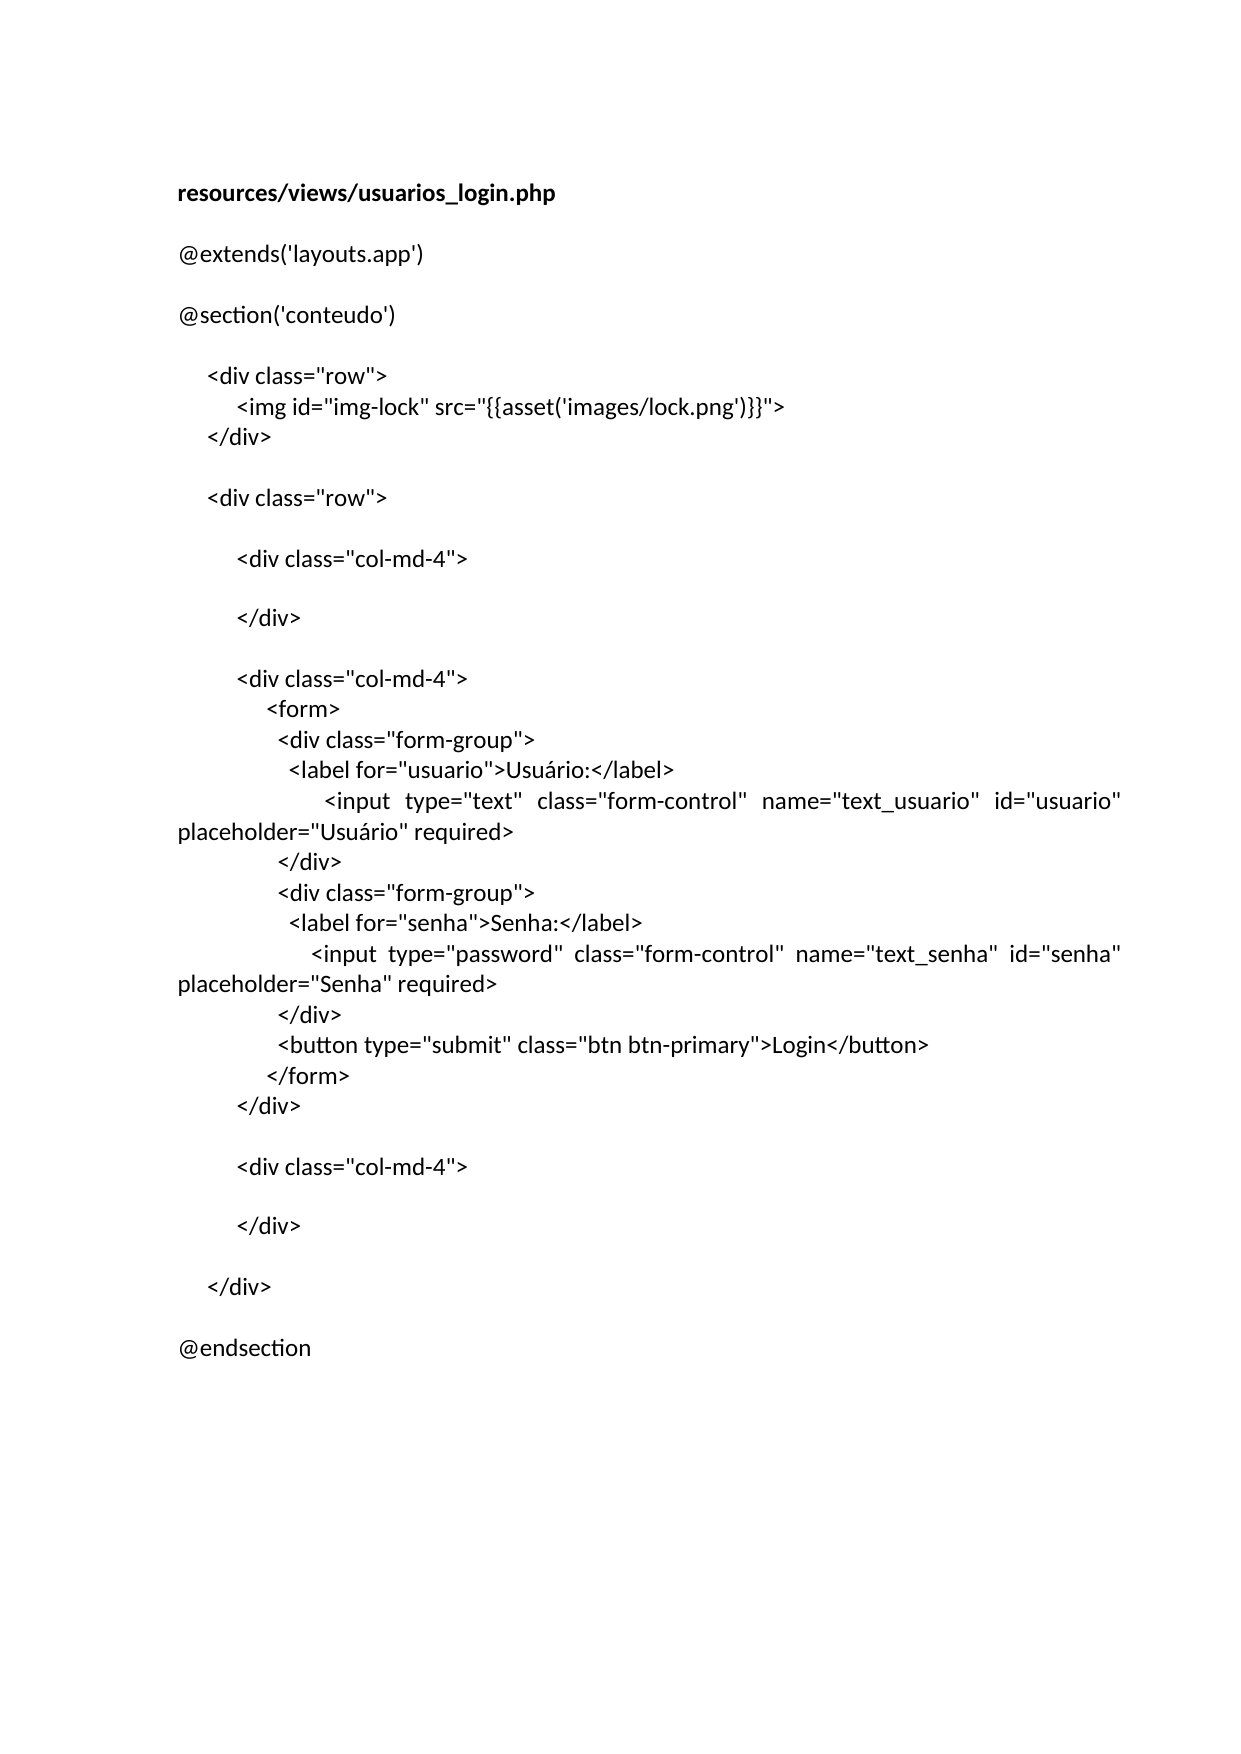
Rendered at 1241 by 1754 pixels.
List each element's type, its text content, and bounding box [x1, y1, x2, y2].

text <div class="col-md-4"> [177, 663, 1122, 693]
text <div class="row"> [177, 360, 1122, 391]
text <label for="senha">Senha:</label> [177, 907, 1122, 938]
text </div> [177, 846, 1122, 877]
text </div> [177, 1090, 1122, 1121]
text </div> [177, 999, 1122, 1029]
text <form> [177, 693, 1122, 724]
text </form> [177, 1060, 1122, 1090]
text <div class="col-md-4"> [177, 543, 1122, 574]
text @section('conteudo') [177, 299, 1122, 330]
text <input type="text" class="form-control" name="text_usuario" id="usuario" placeholder="Usuário" required> [177, 785, 1122, 846]
text <div class="col-md-4"> [177, 1151, 1122, 1182]
text <div class="form-group"> [177, 877, 1122, 907]
text </div> [177, 602, 1122, 632]
text </div> [177, 1210, 1122, 1240]
text <input type="password" class="form-control" name="text_senha" id="senha" placeholder="Senha" required> [177, 938, 1122, 999]
text <div class="form-group"> [177, 724, 1122, 754]
text <label for="usuario">Usuário:</label> [177, 754, 1122, 785]
text <div class="row"> [177, 482, 1122, 513]
text </div> [177, 1271, 1122, 1301]
text <img id="img-lock" src="{{asset('images/lock.png')}}"> [177, 391, 1122, 421]
text @endsection [177, 1332, 1122, 1362]
text @extends('layouts.app') [177, 238, 1122, 269]
text resources/views/usuarios_login.php [177, 177, 1122, 208]
text </div> [177, 421, 1122, 452]
text <button type="submit" class="btn btn-primary">Login</button> [177, 1029, 1122, 1060]
